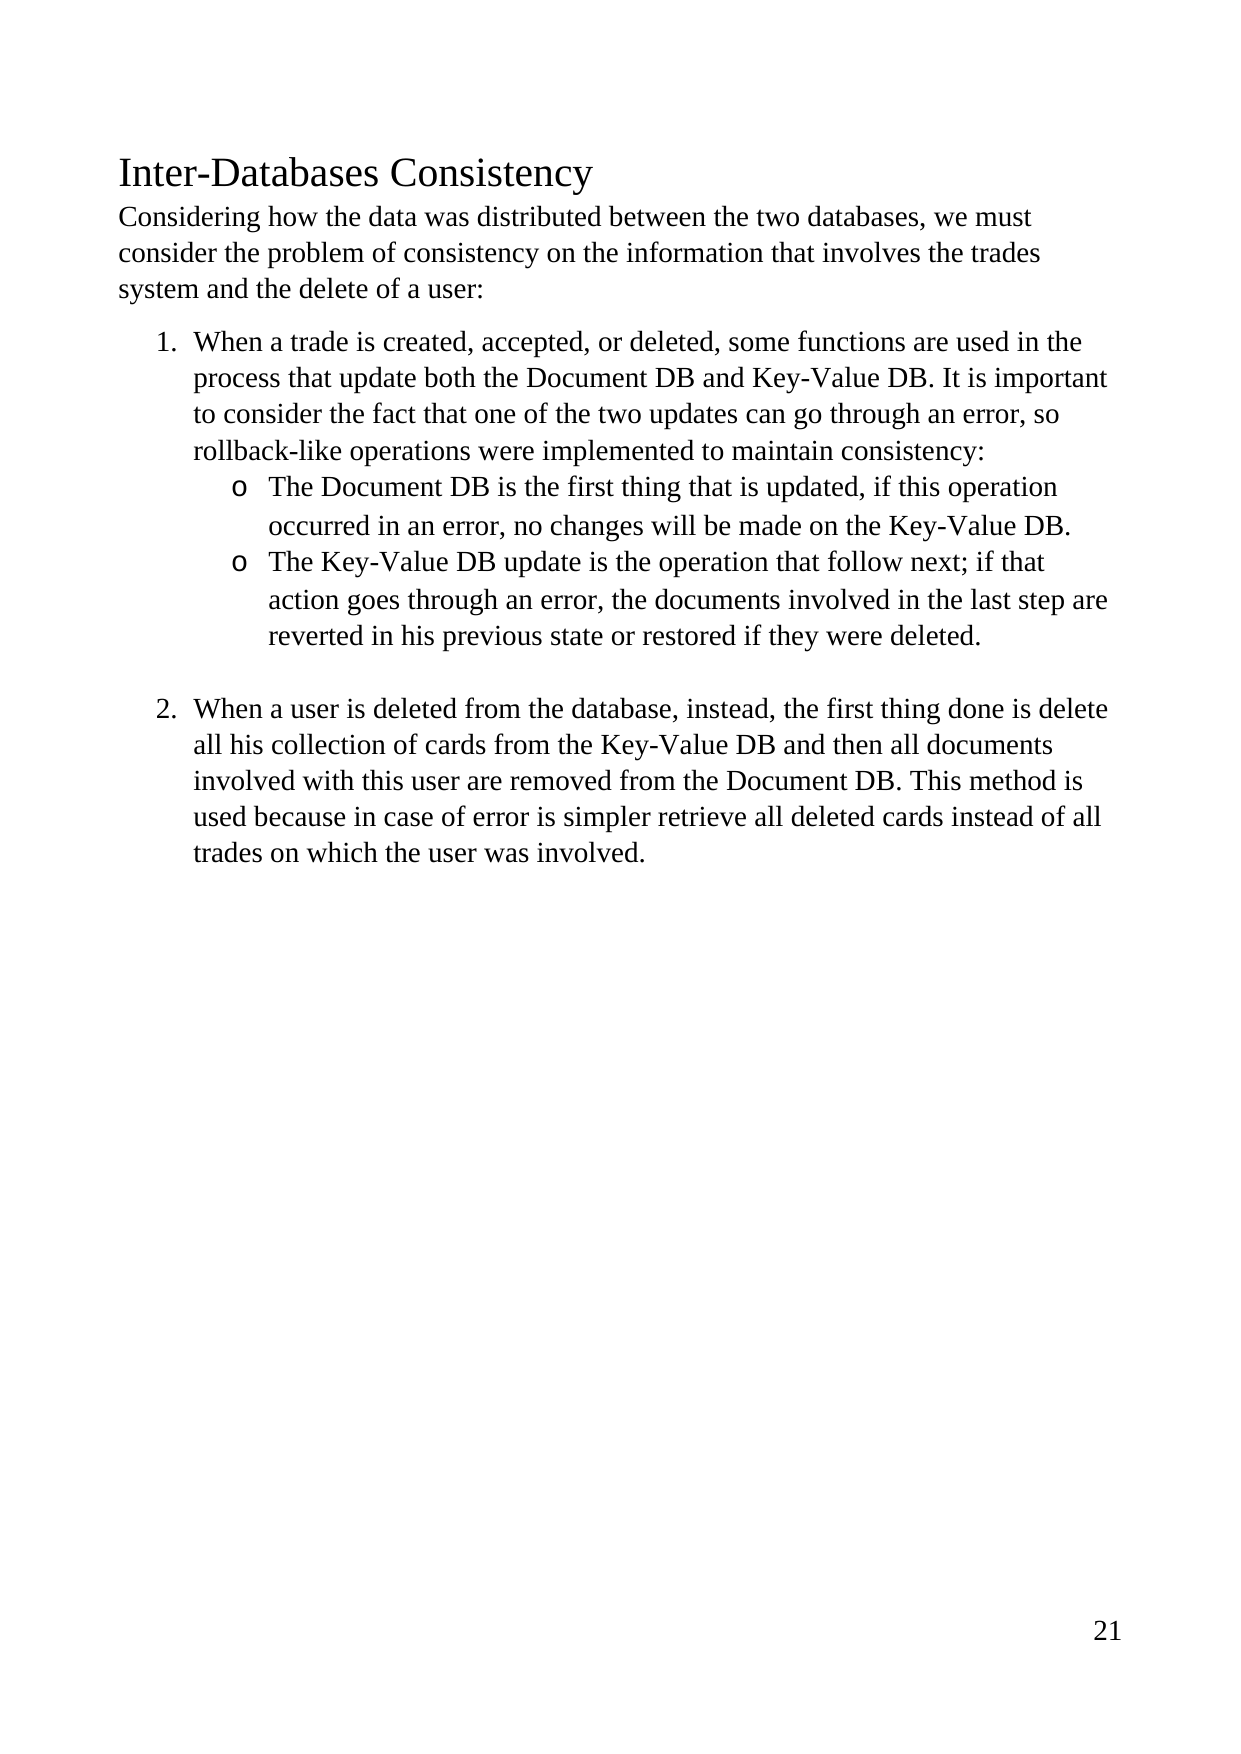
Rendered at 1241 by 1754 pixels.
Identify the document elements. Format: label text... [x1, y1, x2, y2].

list When a user is deleted from the database, instead, the first thing done is delete all his collection of cards from the Key-Value DB and then all documents involved with this user are removed from the Document DB. This method is used because in case of error is simpler retrieve all deleted cards instead of all trades on which the user was involved. [156, 691, 1122, 869]
list The Key-Value DB update is the operation that follow next; if that action goes through an error, the documents involved in the last step are reverted in his previous state or restored if they were deleted. [231, 544, 1122, 652]
list When a trade is created, accepted, or deleted, some functions are used in the process that update both the Document DB and Key-Value DB. It is important to consider the fact that one of the two updates can go through an error, so rollback-like operations were implemented to maintain consistency: [156, 324, 1122, 466]
list The Document DB is the first thing that is updated, if this operation occurred in an error, no changes will be made on the Key-Value DB. [231, 469, 1122, 541]
subtitle Inter-Databases Consistency [118, 148, 1122, 196]
text Considering how the data was distributed between the two databases, we must consider the problem of consistency on the information that involves the trades system and the delete of a user: [118, 199, 1122, 305]
